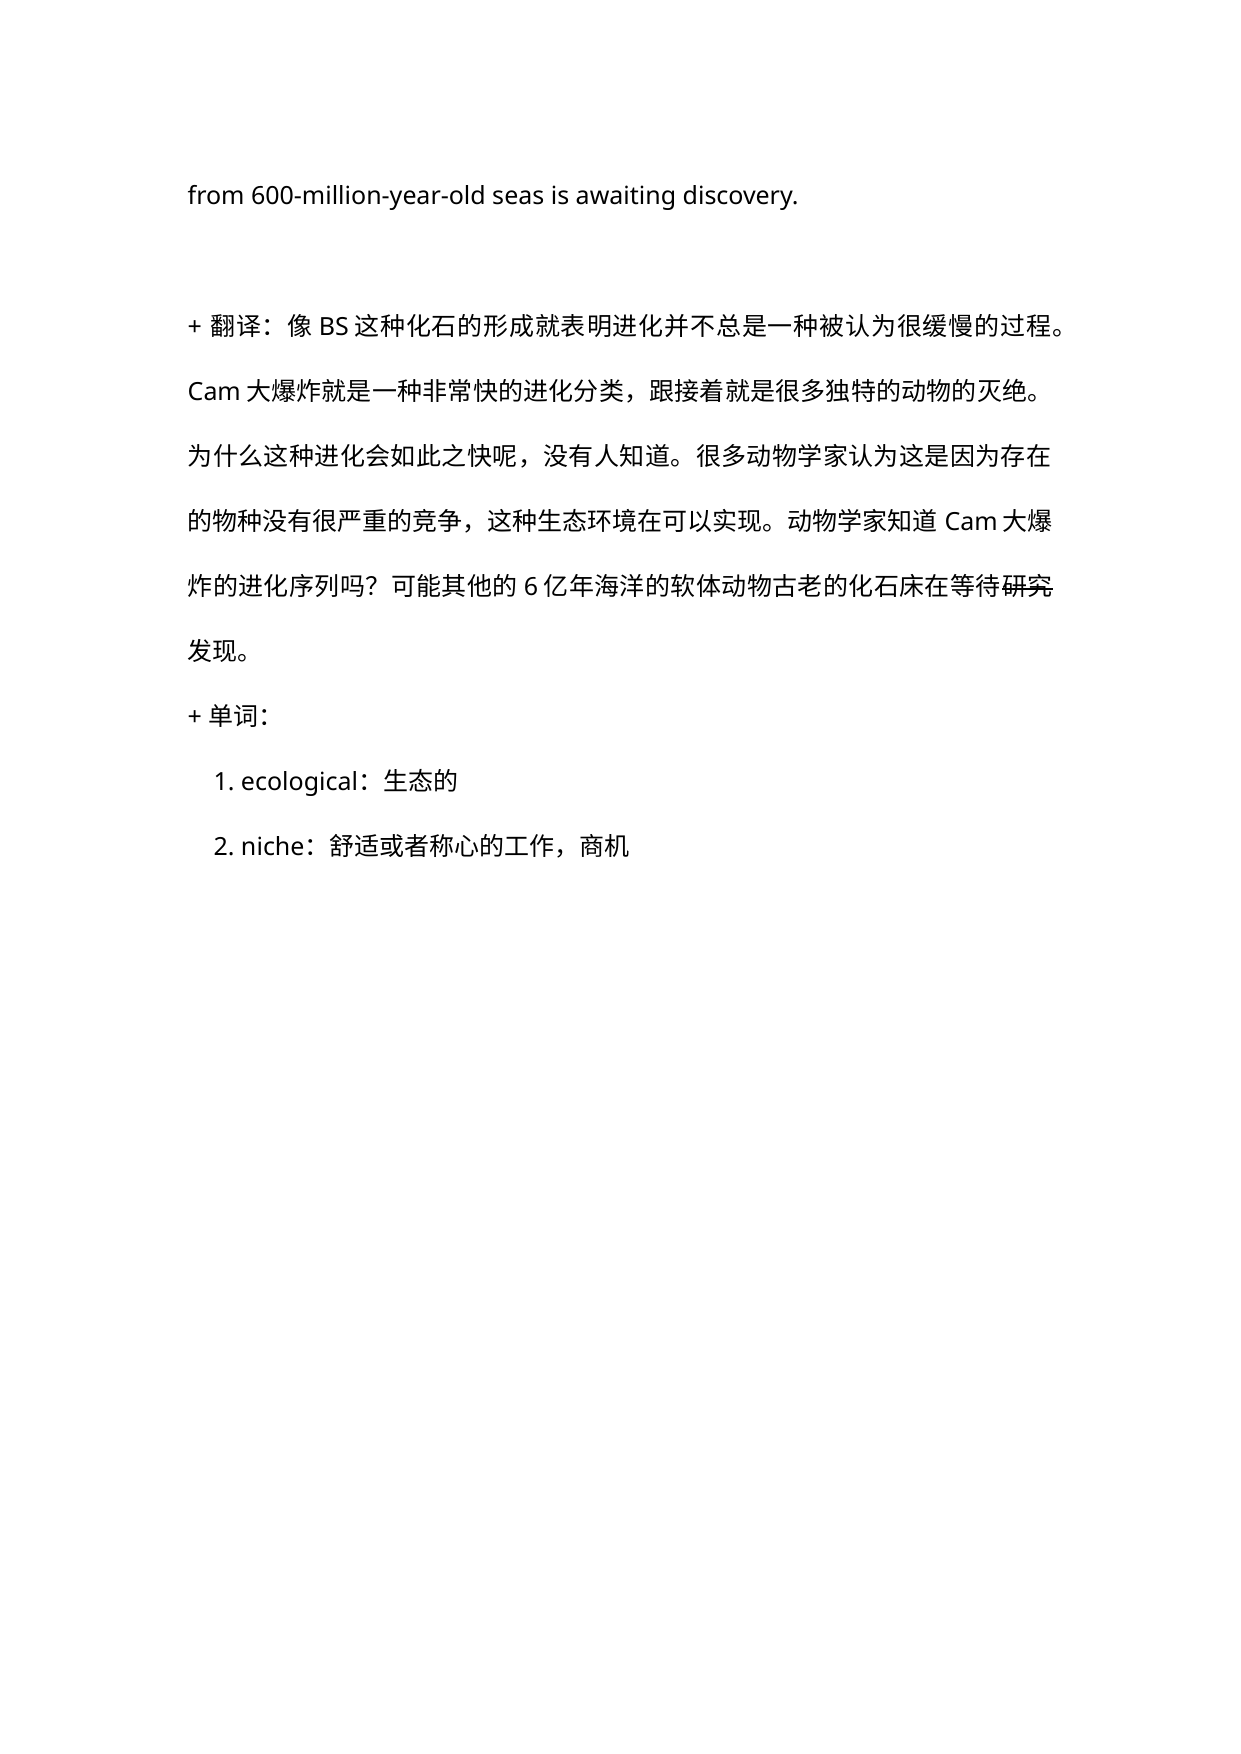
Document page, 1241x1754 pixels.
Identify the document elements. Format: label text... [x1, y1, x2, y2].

text 2. niche：舒适或者称心的工作，商机 [187, 812, 1053, 877]
text 1. ecological：生态的 [187, 747, 1053, 812]
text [187, 162, 1053, 227]
text + 翻译：像BS这种化石的形成就表明进化并不总是一种被认为很缓慢的过程。Cam大爆炸就是一种非常快的进化分类，跟接着就是很多独特的动物的灭绝。为什么这种进化会如此之快呢，没有人知道。很多动物学家认为这是因为存在的物种没有很严重的竞争，这种生态环境在可以实现。动物学家知道Cam大爆炸的进化序列吗？可能其他的6亿年海洋的软体动物古老的化石床在等待研究发现。 [187, 292, 1053, 682]
text + 单词： [187, 682, 1053, 747]
